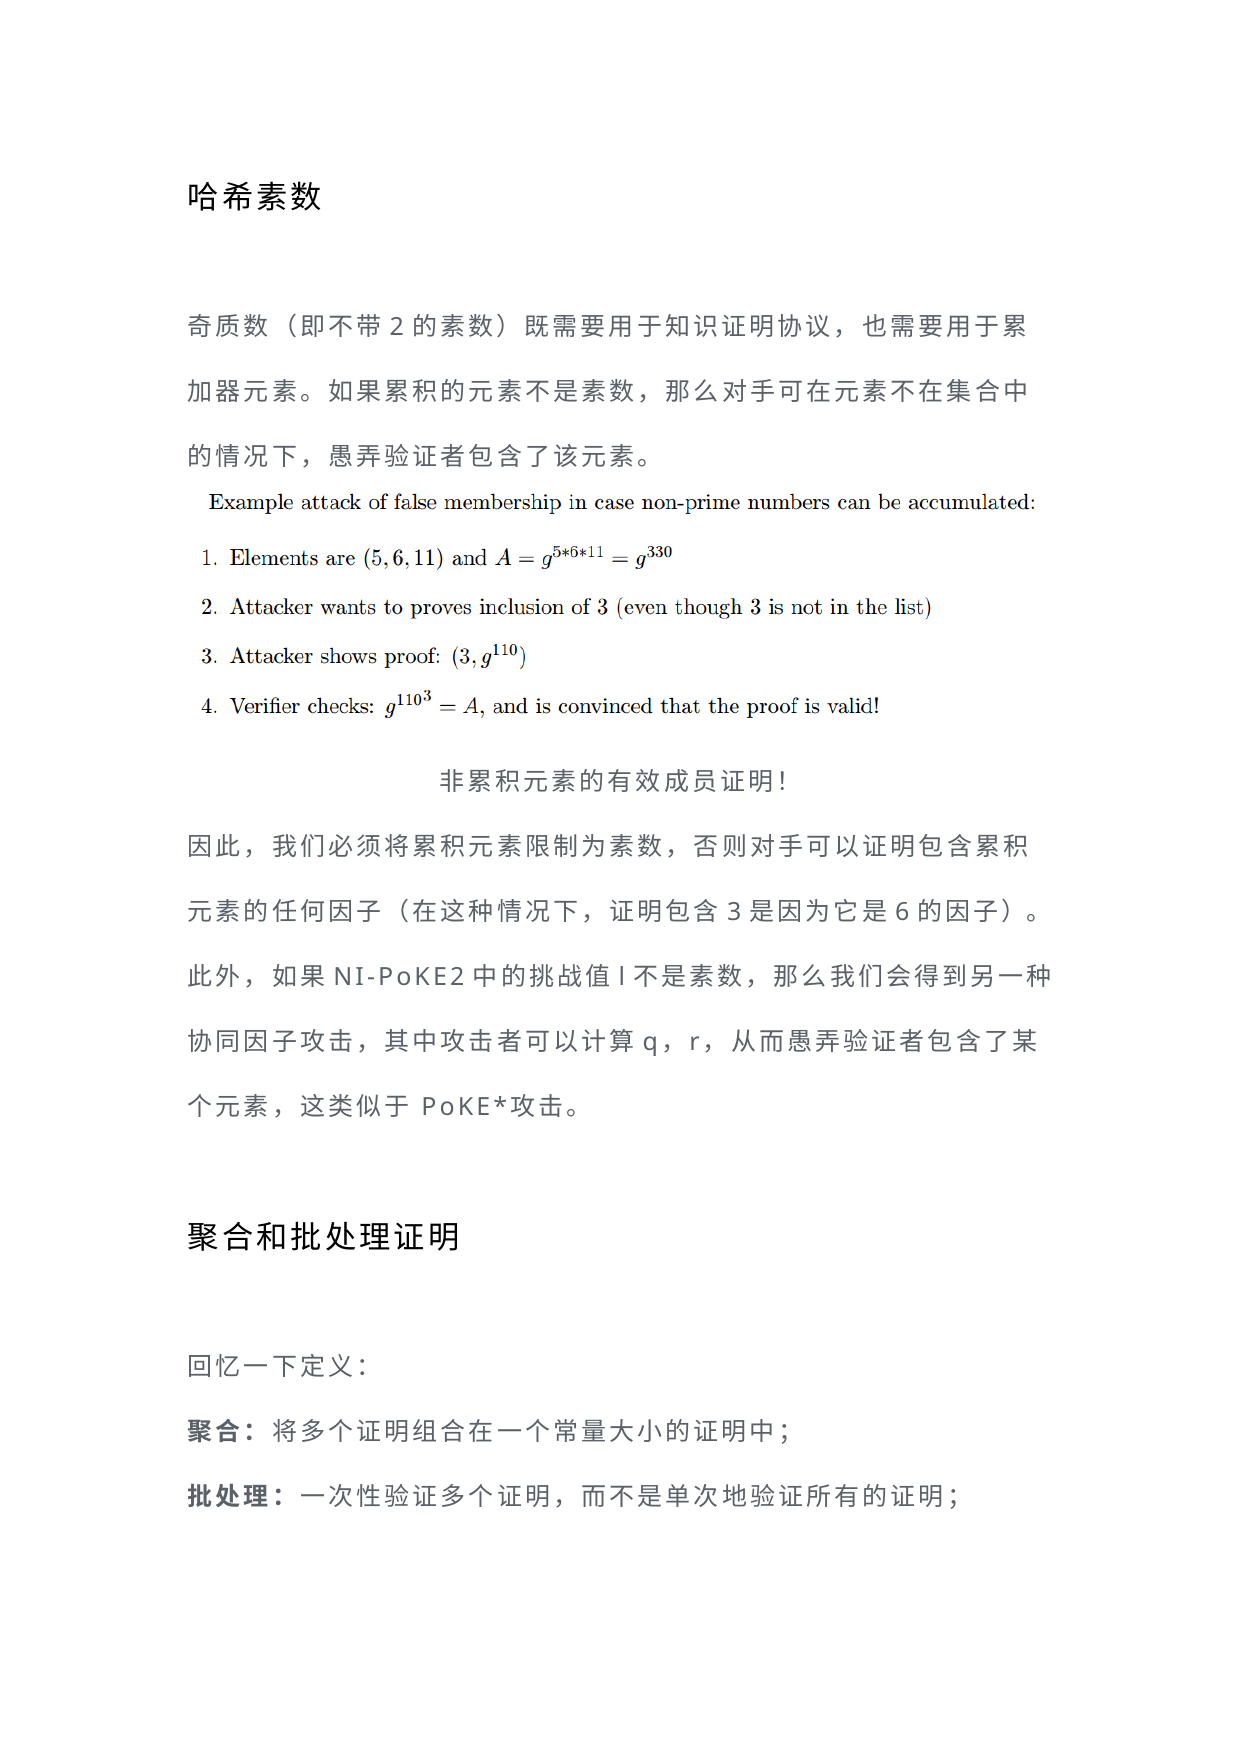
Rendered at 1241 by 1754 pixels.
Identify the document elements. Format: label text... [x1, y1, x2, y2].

text 非累积元素的有效成员证明！ [187, 747, 1053, 812]
text 聚合：将多个证明组合在一个常量大小的证明中； [187, 1397, 1053, 1462]
text 因此，我们必须将累积元素限制为素数，否则对手可以证明包含累积元素的任何因子（在这种情况下，证明包含3是因为它是6的因子）。 [187, 812, 1053, 942]
text 批处理：一次性验证多个证明，而不是单次地验证所有的证明； [187, 1462, 1053, 1527]
text 奇质数（即不带2的素数）既需要用于知识证明协议，也需要用于累加器元素。如果累积的元素不是素数，那么对手可在元素不在集合中的情况下，愚弄验证者包含了该元素。 [187, 292, 1053, 487]
text 回忆一下定义： [187, 1332, 1053, 1397]
text 此外，如果NI-PoKE2中的挑战值l不是素数，那么我们会得到另一种协同因子攻击，其中攻击者可以计算q，r，从而愚弄验证者包含了某个元素，这类似于 PoKE*攻击。 [187, 942, 1053, 1137]
picture [187, 487, 1053, 731]
text 哈希素数 [187, 162, 1053, 227]
text 聚合和批处理证明 [187, 1202, 1053, 1267]
